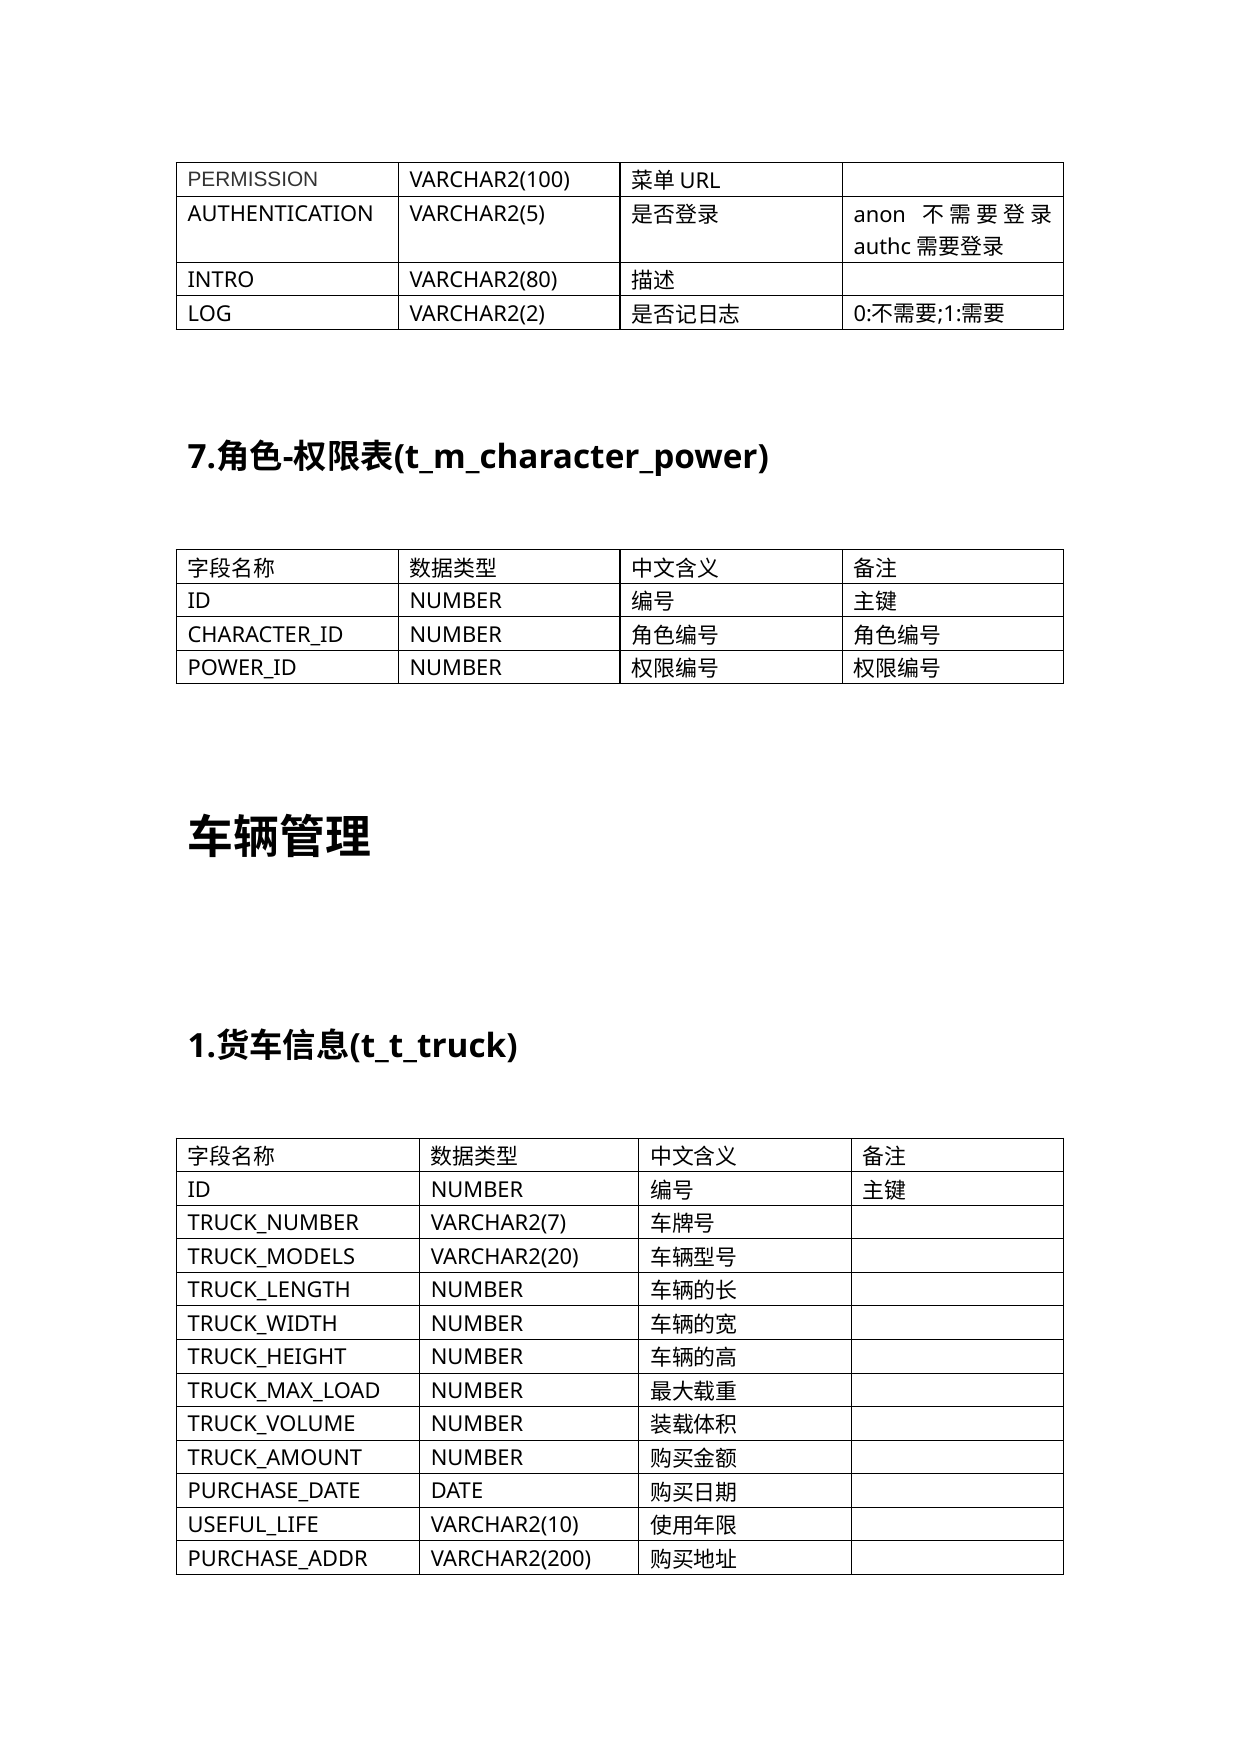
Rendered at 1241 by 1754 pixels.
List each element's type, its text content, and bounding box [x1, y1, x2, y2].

subtitle 车辆管理 [187, 785, 1053, 882]
table_cell 车辆的长 [639, 1273, 851, 1305]
table_cell TRUCK_MAX_LOAD [177, 1374, 419, 1406]
table_cell DATE [420, 1474, 638, 1507]
table_header 数据类型 [420, 1139, 638, 1171]
table_cell 0:不需要;1:需要 [843, 296, 1063, 329]
table_cell [852, 1374, 1063, 1406]
table_cell ID [177, 1172, 419, 1205]
table_cell NUMBER [420, 1407, 638, 1439]
table_cell 最大载重 [639, 1374, 851, 1406]
table_cell VARCHAR2(7) [420, 1206, 638, 1238]
table_cell CHARACTER_ID [177, 617, 398, 650]
table_cell NUMBER [420, 1340, 638, 1372]
table_cell TRUCK_HEIGHT [177, 1340, 419, 1372]
table_cell PERMISSION [177, 163, 398, 196]
table_header 备注 [843, 550, 1063, 583]
table_cell 编号 [639, 1172, 851, 1205]
table_cell anon 不需要登录 authc 需要登录 [843, 197, 1063, 262]
table_cell VARCHAR2(10) [420, 1508, 638, 1540]
table_cell TRUCK_NUMBER [177, 1206, 419, 1238]
table_cell NUMBER [420, 1273, 638, 1305]
table_cell [852, 1474, 1063, 1507]
table_cell NUMBER [420, 1374, 638, 1406]
table_cell 车牌号 [639, 1206, 851, 1238]
table_cell NUMBER [420, 1172, 638, 1205]
table_cell 描述 [621, 263, 842, 295]
table_cell 购买金额 [639, 1441, 851, 1473]
table_header 中文含义 [639, 1139, 851, 1171]
table_cell NUMBER [420, 1441, 638, 1473]
table_header 中文含义 [621, 550, 842, 583]
table_cell AUTHENTICATION [177, 197, 398, 262]
table_cell [843, 263, 1063, 295]
table_cell USEFUL_LIFE [177, 1508, 419, 1540]
table_cell TRUCK_AMOUNT [177, 1441, 419, 1473]
table_cell 权限编号 [621, 651, 842, 683]
table_cell VARCHAR2(5) [399, 197, 619, 262]
table_cell [843, 163, 1063, 196]
table_cell [852, 1441, 1063, 1473]
subtitle 7.角色-权限表(t_m_character_power) [187, 422, 1053, 487]
table_cell 主键 [852, 1172, 1063, 1205]
table_cell INTRO [177, 263, 398, 295]
table_cell 是否登录 [621, 197, 842, 262]
subtitle 1.货车信息(t_t_truck) [187, 1010, 1053, 1075]
table_cell 主键 [843, 584, 1063, 616]
table_cell TRUCK_WIDTH [177, 1306, 419, 1339]
table_cell [852, 1508, 1063, 1540]
table_cell 是否记日志 [621, 296, 842, 329]
table_cell [852, 1206, 1063, 1238]
table_cell TRUCK_VOLUME [177, 1407, 419, 1439]
table_cell 菜单URL [621, 163, 842, 196]
table_header 备注 [852, 1139, 1063, 1171]
table_cell VARCHAR2(200) [420, 1541, 638, 1574]
table_cell 购买日期 [639, 1474, 851, 1507]
table_cell TRUCK_MODELS [177, 1239, 419, 1272]
table_cell TRUCK_LENGTH [177, 1273, 419, 1305]
table_cell VARCHAR2(20) [420, 1239, 638, 1272]
table_cell [852, 1340, 1063, 1372]
table_cell POWER_ID [177, 651, 398, 683]
table_cell [852, 1273, 1063, 1305]
table_cell 权限编号 [843, 651, 1063, 683]
table_cell [852, 1541, 1063, 1574]
table_header 数据类型 [399, 550, 619, 583]
table_header 字段名称 [177, 550, 398, 583]
table_cell 角色编号 [843, 617, 1063, 650]
table_cell 使用年限 [639, 1508, 851, 1540]
table_cell VARCHAR2(100) [399, 163, 619, 196]
table_cell [852, 1407, 1063, 1439]
table_cell [852, 1239, 1063, 1272]
table_cell NUMBER [399, 617, 619, 650]
table_cell 装载体积 [639, 1407, 851, 1439]
table_cell NUMBER [420, 1306, 638, 1339]
table_cell ID [177, 584, 398, 616]
table_cell 车辆的高 [639, 1340, 851, 1372]
table_cell [852, 1306, 1063, 1339]
table_header 字段名称 [177, 1139, 419, 1171]
table_cell 车辆型号 [639, 1239, 851, 1272]
table_cell NUMBER [399, 651, 619, 683]
table_cell 编号 [621, 584, 842, 616]
table_cell 购买地址 [639, 1541, 851, 1574]
table_cell 角色编号 [621, 617, 842, 650]
table_cell PURCHASE_ADDR [177, 1541, 419, 1574]
table_cell VARCHAR2(2) [399, 296, 619, 329]
table_cell 车辆的宽 [639, 1306, 851, 1339]
table_cell NUMBER [399, 584, 619, 616]
table_cell PURCHASE_DATE [177, 1474, 419, 1507]
table_cell VARCHAR2(80) [399, 263, 619, 295]
table_cell LOG [177, 296, 398, 329]
